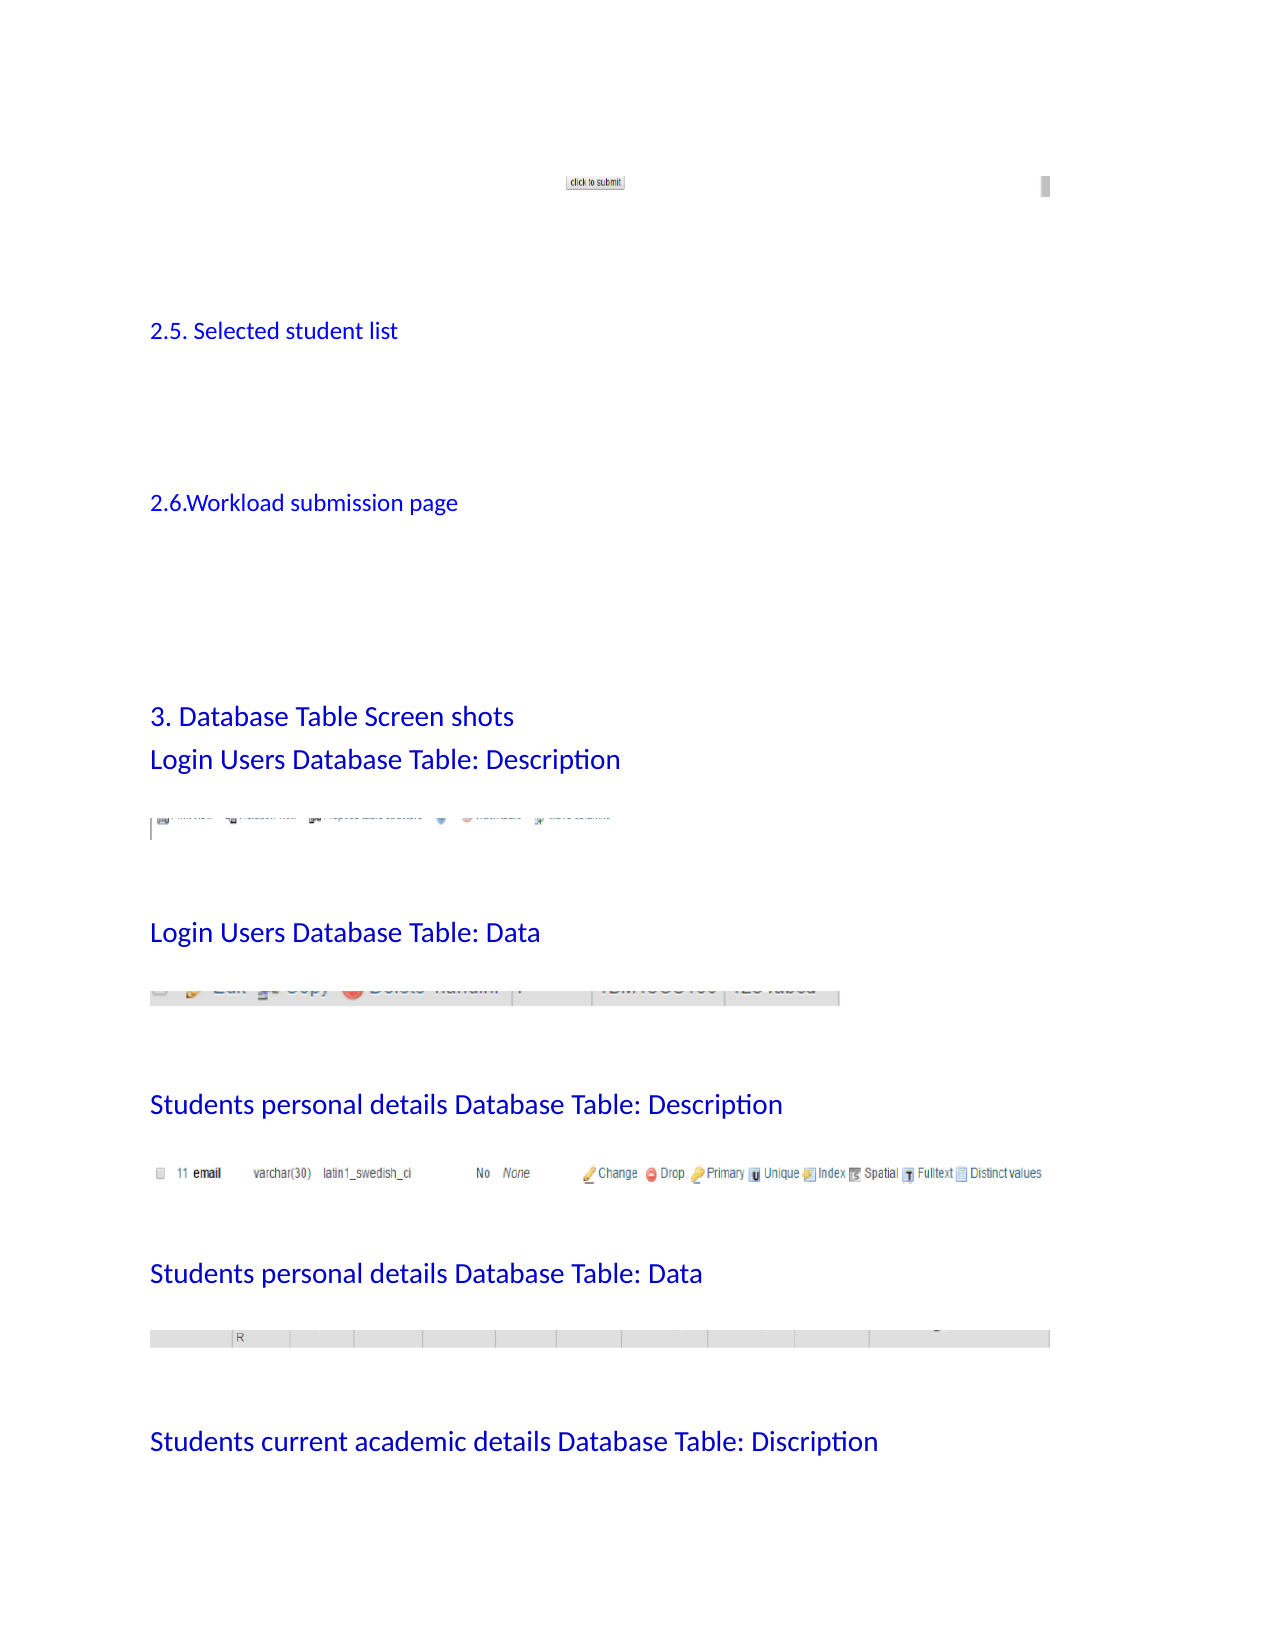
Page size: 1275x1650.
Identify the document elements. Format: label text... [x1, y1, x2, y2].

text 2.6.Workload submission page [150, 490, 1125, 517]
text Students personal details Database Table: Data [150, 1263, 1125, 1288]
text Login Users Database Table: Description [150, 748, 1125, 775]
text Students personal details Database Table: Description [150, 1093, 1125, 1120]
text 3. Database Table Screen shots [150, 705, 1125, 732]
text Students current academic details Database Table: Discription [150, 1430, 1125, 1457]
text Login Users Database Table: Data [150, 922, 1125, 948]
text 2.5. Selected student list [150, 318, 1125, 345]
